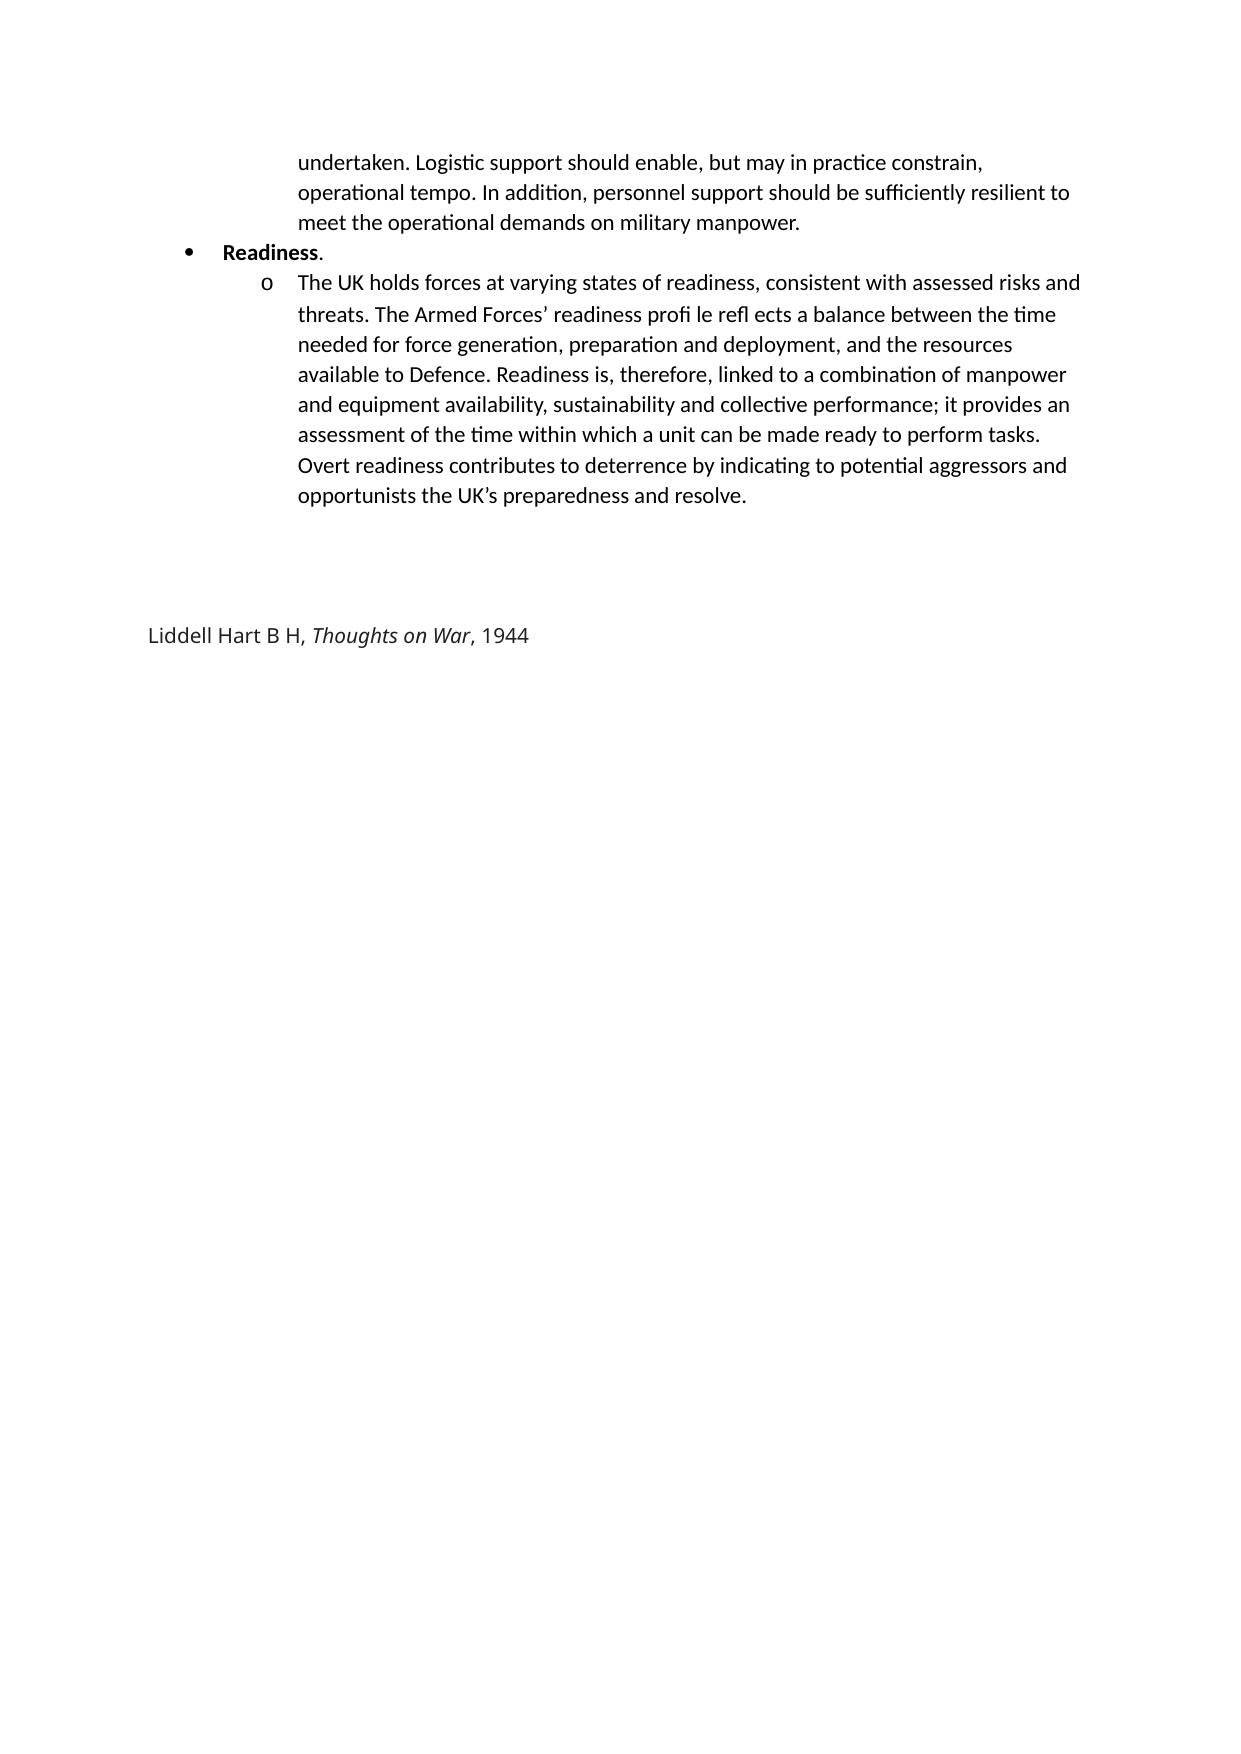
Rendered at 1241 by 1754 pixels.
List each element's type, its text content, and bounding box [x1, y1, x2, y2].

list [260, 148, 1093, 236]
list The UK holds forces at varying states of readiness, consistent with assessed risks and threats. The Armed Forces’ readiness profi le refl ects a balance between the time needed for force generation, preparation and deployment, and the resources available to Defence. Readiness is, therefore, linked to a combination of manpower and equipment availability, sustainability and collective performance; it provides an assessment of the time within which a unit can be made ready to perform tasks. Overt readiness contributes to deterrence by indicating to potential aggressors and opportunists the UK’s preparedness and resolve. [260, 268, 1093, 509]
text Liddell Hart B H, Thoughts on War, 1944 [148, 622, 1093, 650]
list Readiness. [185, 238, 1093, 266]
